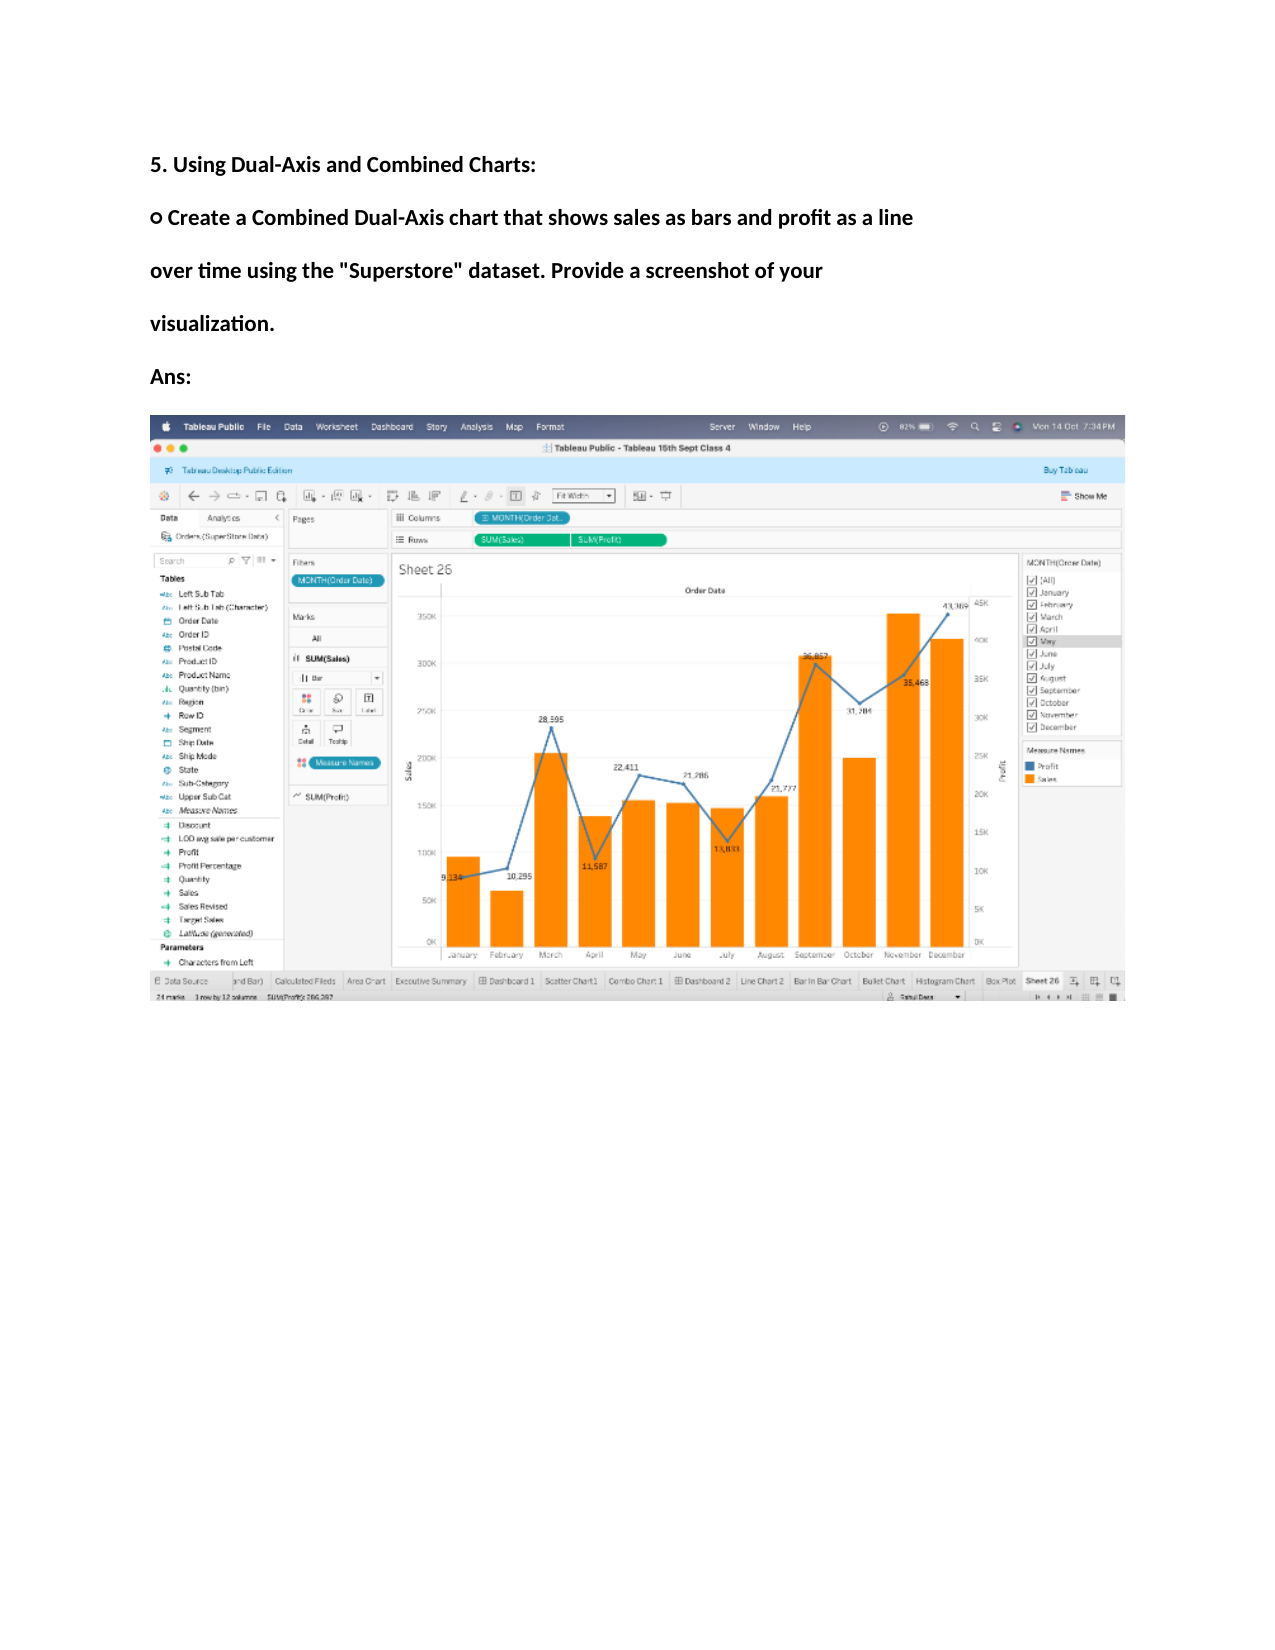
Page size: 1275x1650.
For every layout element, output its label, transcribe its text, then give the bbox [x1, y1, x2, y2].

text 5. Using Dual-Axis and Combined Charts: [150, 150, 1125, 178]
text Ans: [150, 362, 1125, 390]
text over time using the "Superstore" dataset. Provide a screenshot of your [150, 256, 1125, 284]
picture [150, 415, 1125, 1001]
text ○ Create a Combined Dual-Axis chart that shows sales as bars and profit as a line [150, 203, 1125, 231]
text visualization. [150, 309, 1125, 337]
